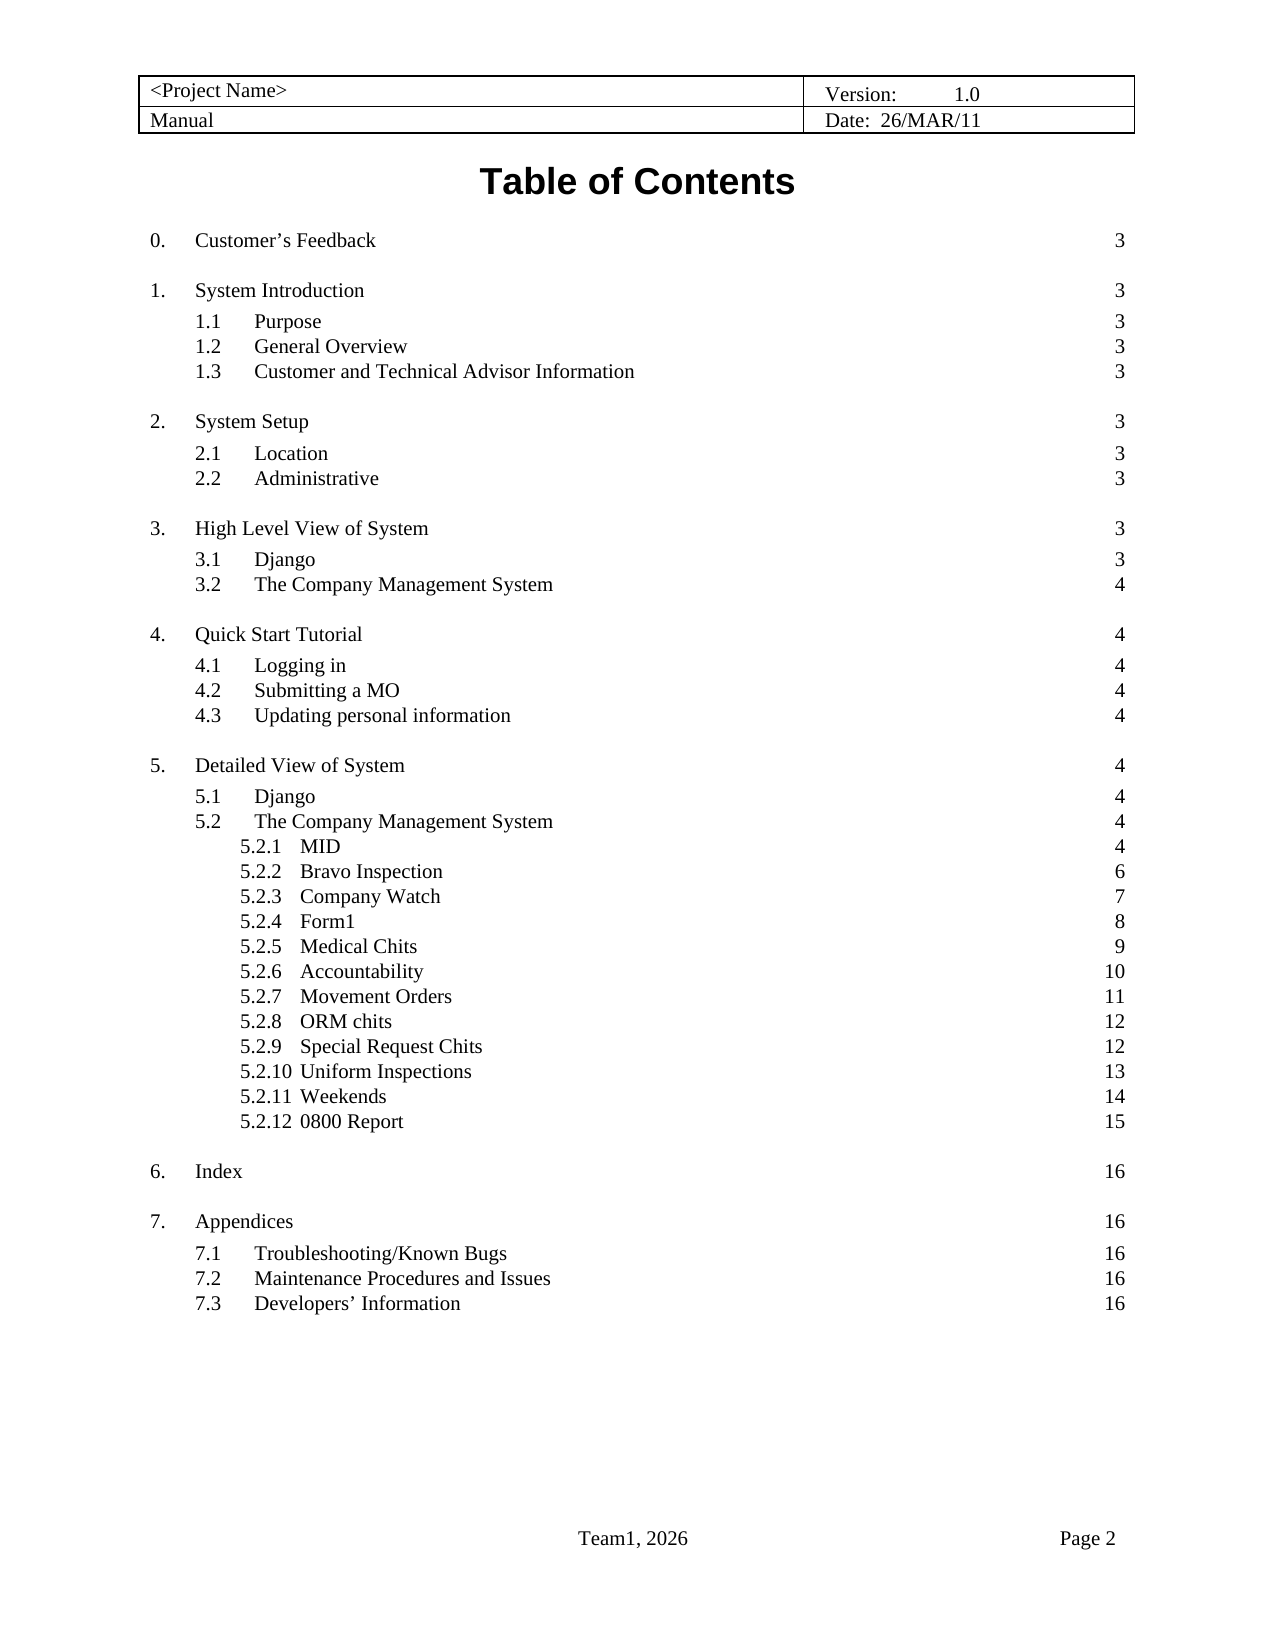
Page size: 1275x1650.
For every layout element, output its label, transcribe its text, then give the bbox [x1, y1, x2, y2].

text 5.2.4 Form1 8 [240, 908, 1125, 933]
text 5.2.6 Accountability 10 [240, 958, 1125, 983]
text 5.2 The Company Management System 4 [195, 808, 1050, 833]
text 5.2.2 Bravo Inspection 6 [240, 858, 1125, 883]
text 2.2 Administrative 3 [195, 464, 1050, 489]
text 3.2 The Company Management System 4 [195, 571, 1050, 596]
text 1. System Introduction 3 [150, 277, 1050, 302]
text 2.1 Location 3 [195, 439, 1050, 464]
text 7.1 Troubleshooting/Known Bugs 16 [195, 1239, 1050, 1264]
title Table of Contents [150, 159, 1125, 202]
text 5.2.8 ORM chits 12 [240, 1008, 1125, 1033]
text 5.2.7 Movement Orders 11 [240, 983, 1125, 1008]
text 5. Detailed View of System 4 [150, 752, 1050, 777]
text 2. System Setup 3 [150, 408, 1050, 433]
text 4. Quick Start Tutorial 4 [150, 621, 1050, 646]
text 5.2.11 Weekends 14 [240, 1083, 1125, 1108]
text 4.3 Updating personal information 4 [195, 702, 1050, 727]
text 3.1 Django 3 [195, 546, 1050, 571]
text 6. Index 16 [150, 1158, 1050, 1183]
text 4.2 Submitting a MO 4 [195, 677, 1050, 702]
text 3. High Level View of System 3 [150, 514, 1050, 539]
text 7.2 Maintenance Procedures and Issues 16 [195, 1264, 1050, 1289]
text 5.1 Django 4 [195, 783, 1050, 808]
text 1.1 Purpose 3 [195, 308, 1050, 333]
text 5.2.1 MID 4 [240, 833, 1125, 858]
text 5.2.10 Uniform Inspections 13 [240, 1058, 1125, 1083]
text 1.3 Customer and Technical Advisor Information 3 [195, 358, 1050, 383]
text 4.1 Logging in 4 [195, 652, 1050, 677]
text 5.2.9 Special Request Chits 12 [240, 1033, 1125, 1058]
text 0. Customer’s Feedback 3 [150, 227, 1050, 252]
text 5.2.3 Company Watch 7 [240, 883, 1125, 908]
text 1.2 General Overview 3 [195, 333, 1050, 358]
text 7.3 Developers’ Information 16 [195, 1289, 1050, 1314]
text 7. Appendices 16 [150, 1208, 1050, 1233]
text 5.2.5 Medical Chits 9 [240, 933, 1125, 958]
text 5.2.12 0800 Report 15 [240, 1108, 1125, 1133]
